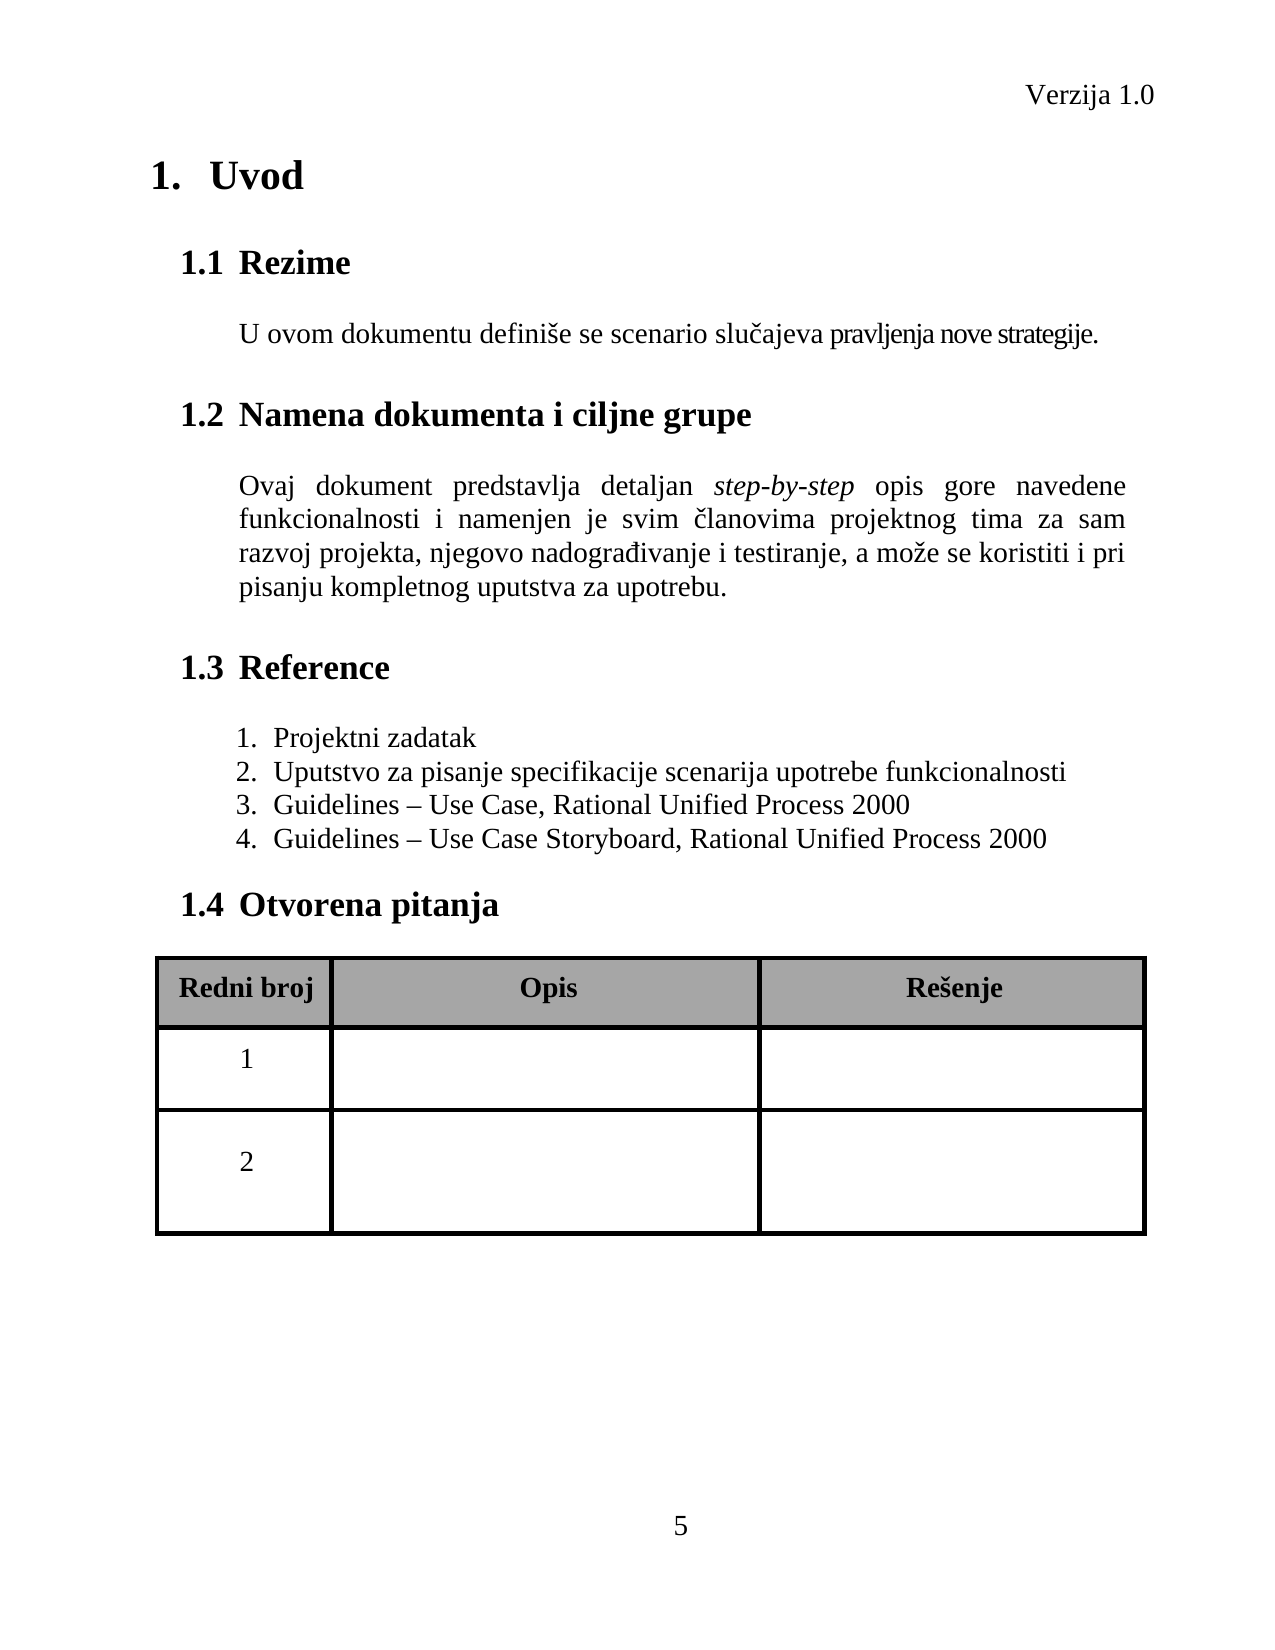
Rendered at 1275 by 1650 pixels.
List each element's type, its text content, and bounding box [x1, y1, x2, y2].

table_cell [762, 1112, 1142, 1231]
table_header Opis [334, 960, 757, 1025]
list Uputstvo za pisanje specifikacije scenarija upotrebe funkcionalnosti [236, 754, 1125, 788]
table_header Redni broj [159, 960, 329, 1025]
list Guidelines – Use Case Storyboard, Rational Unified Process 2000 [236, 821, 1260, 855]
subtitle Namena dokumenta i ciljne grupe [180, 393, 1260, 434]
subtitle Reference [180, 646, 1260, 687]
table_cell [762, 1030, 1142, 1107]
text U ovom dokumentu definiše se scenario slučajeva pravljenja nove strategije. [239, 316, 1126, 349]
subtitle Оtvorena pitanja [180, 884, 1260, 924]
table_cell [334, 1112, 757, 1231]
list Projektni zadatak [236, 720, 1260, 754]
subtitle Rezime [180, 241, 1260, 282]
list Guidelines – Use Case, Rational Unified Process 2000 [236, 788, 1260, 821]
table_cell [334, 1030, 757, 1107]
table_header Rešenje [762, 960, 1142, 1025]
table_cell 1 [159, 1030, 329, 1107]
table_cell 2 [159, 1112, 329, 1231]
subtitle Uvod [150, 150, 1260, 198]
text Ovaj dokument predstavlja detaljan step-by-step opis gore navedene funkcionalnosti i namenjen je svim članovima projektnog tima za sam razvoj projekta, njegovo nadograđivanje i testiranje, a može se koristiti i pri pisanju kompletnog uputstva za upotrebu. [239, 468, 1126, 602]
